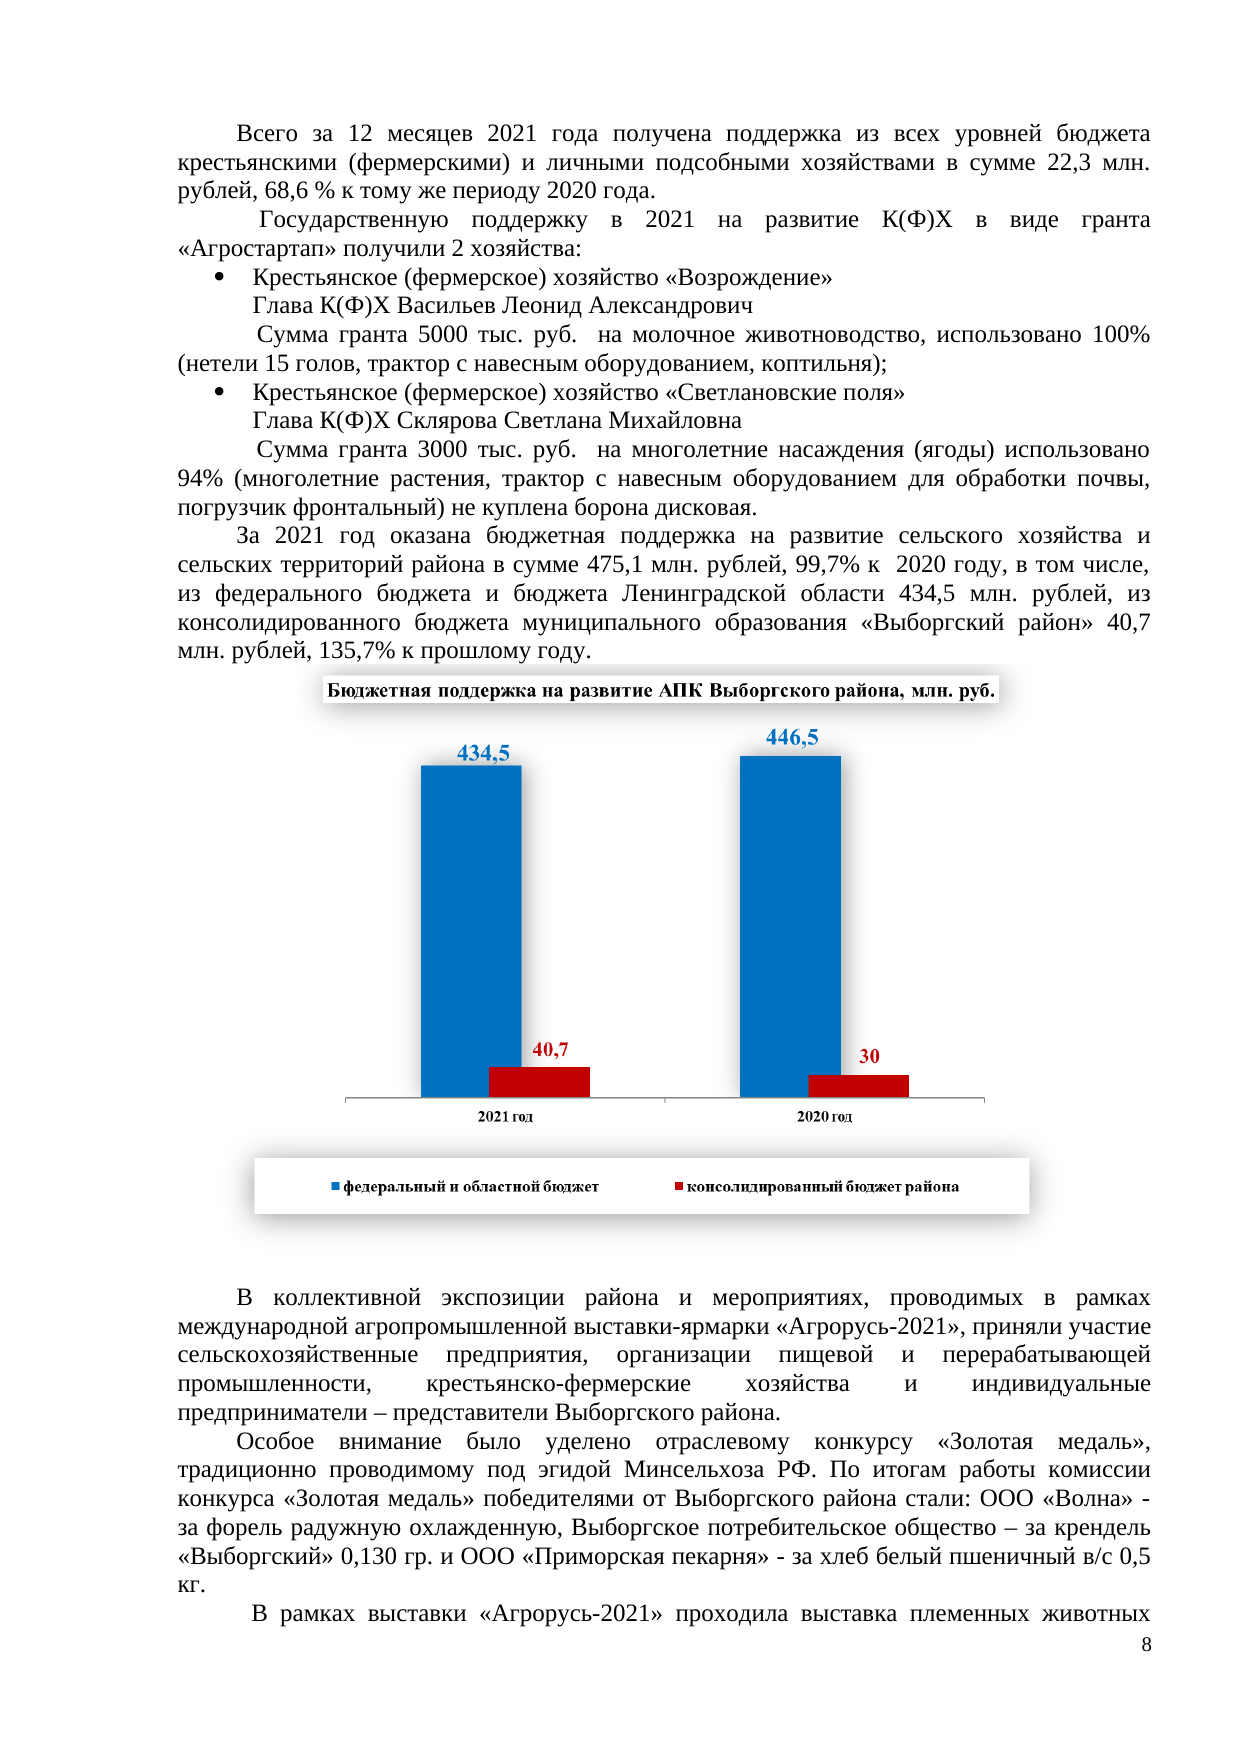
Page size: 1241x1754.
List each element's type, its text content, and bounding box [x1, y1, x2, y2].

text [177, 1598, 1152, 1627]
text Глава К(Ф)Х Васильев Леонид Александрович [252, 291, 1152, 319]
text Сумма гранта 5000 тыс. руб. на молочное животноводство, использовано 100% (нетели 15 голов, трактор с навесным оборудованием, коптильня); [177, 319, 1152, 377]
list Крестьянское (фермерское) хозяйство «Возрождение» [215, 262, 1152, 291]
text В коллективной экспозиции района и мероприятиях, проводимых в рамках международной агропромышленной выставки-ярмарки «Агрорусь-2021», приняли участие сельскохозяйственные предприятия, организации пищевой и перерабатывающей промышленности, крестьянско-фермерские хозяйства и индивидуальные предприниматели – представители Выборгского района. [177, 1282, 1152, 1426]
list Крестьянское (фермерское) хозяйство «Светлановские поля» [215, 377, 1152, 406]
text Сумма гранта 3000 тыс. руб. на многолетние насаждения (ягоды) использовано 94% (многолетние растения, трактор с навесным оборудованием для обработки почвы, погрузчик фронтальный) не куплена борона дисковая. [177, 434, 1152, 521]
text За 2021 год оказана бюджетная поддержка на развитие сельского хозяйства и сельских территорий района в сумме 475,1 млн. рублей, 99,7% к 2020 году, в том числе, из федерального бюджета и бюджета Ленинградской области 434,5 млн. рублей, из консолидированного бюджета муниципального образования «Выборгский район» 40,7 млн. рублей, 135,7% к прошлому году. [177, 521, 1152, 664]
picture [177, 664, 1116, 1282]
text Всего за 12 месяцев 2021 года получена поддержка из всех уровней бюджета крестьянскими (фермерскими) и личными подсобными хозяйствами в сумме 22,3 млн. рублей, 68,6 % к тому же периоду 2020 года. [177, 118, 1152, 204]
text Государственную поддержку в 2021 на развитие К(Ф)Х в виде гранта «Агростартап» получили 2 хозяйства: [177, 204, 1152, 262]
text Особое внимание было уделено отраслевому конкурсу «Золотая медаль», традиционно проводимому под эгидой Минсельхоза РФ. По итогам работы комиссии конкурса «Золотая медаль» победителями от Выборгского района стали: ООО «Волна» - за форель радужную охлажденную, Выборгское потребительское общество – за крендель «Выборгский» 0,130 гр. и ООО «Приморская пекарня» - за хлеб белый пшеничный в/с 0,5 кг. [177, 1426, 1152, 1598]
text Глава К(Ф)Х Склярова Светлана Михайловна [252, 406, 1152, 434]
